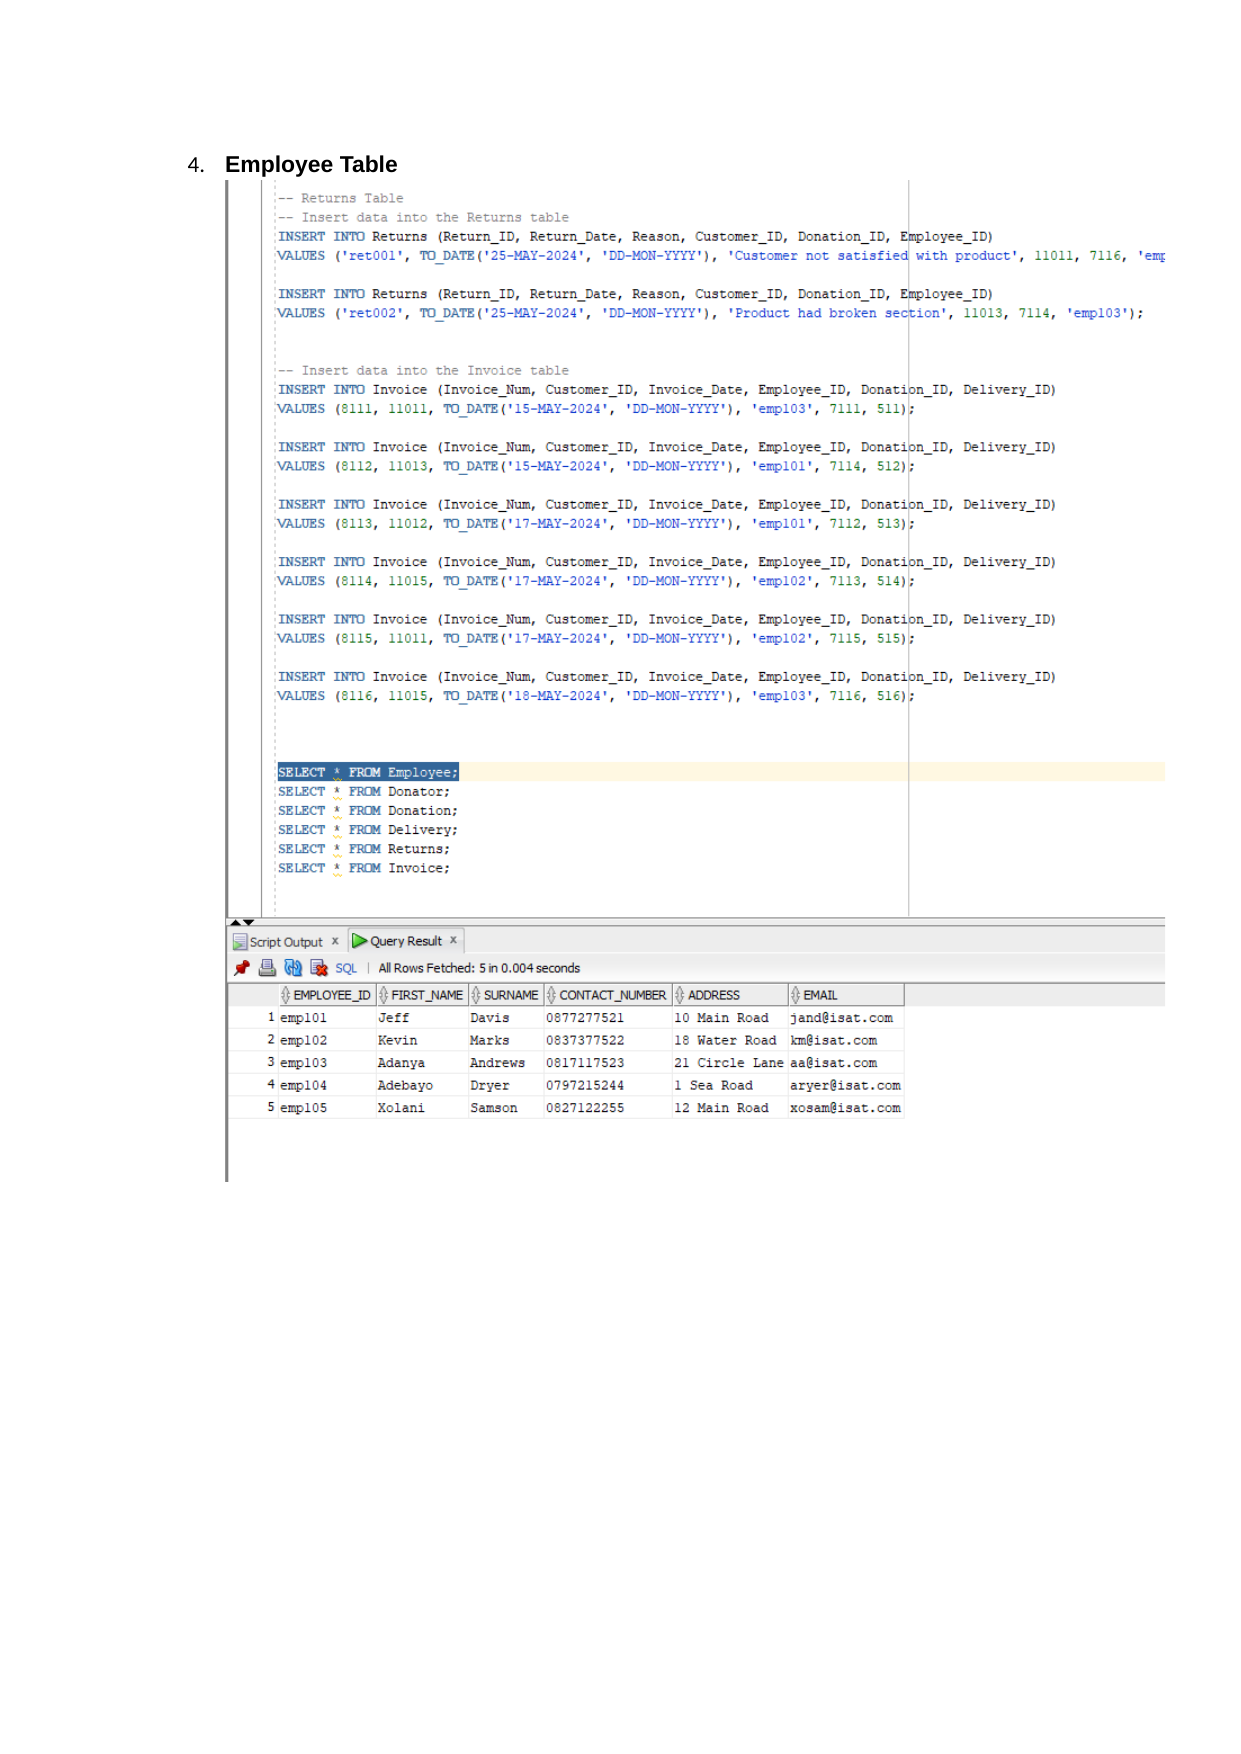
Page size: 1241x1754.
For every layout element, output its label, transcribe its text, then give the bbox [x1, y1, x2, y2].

picture [225, 180, 1166, 1182]
